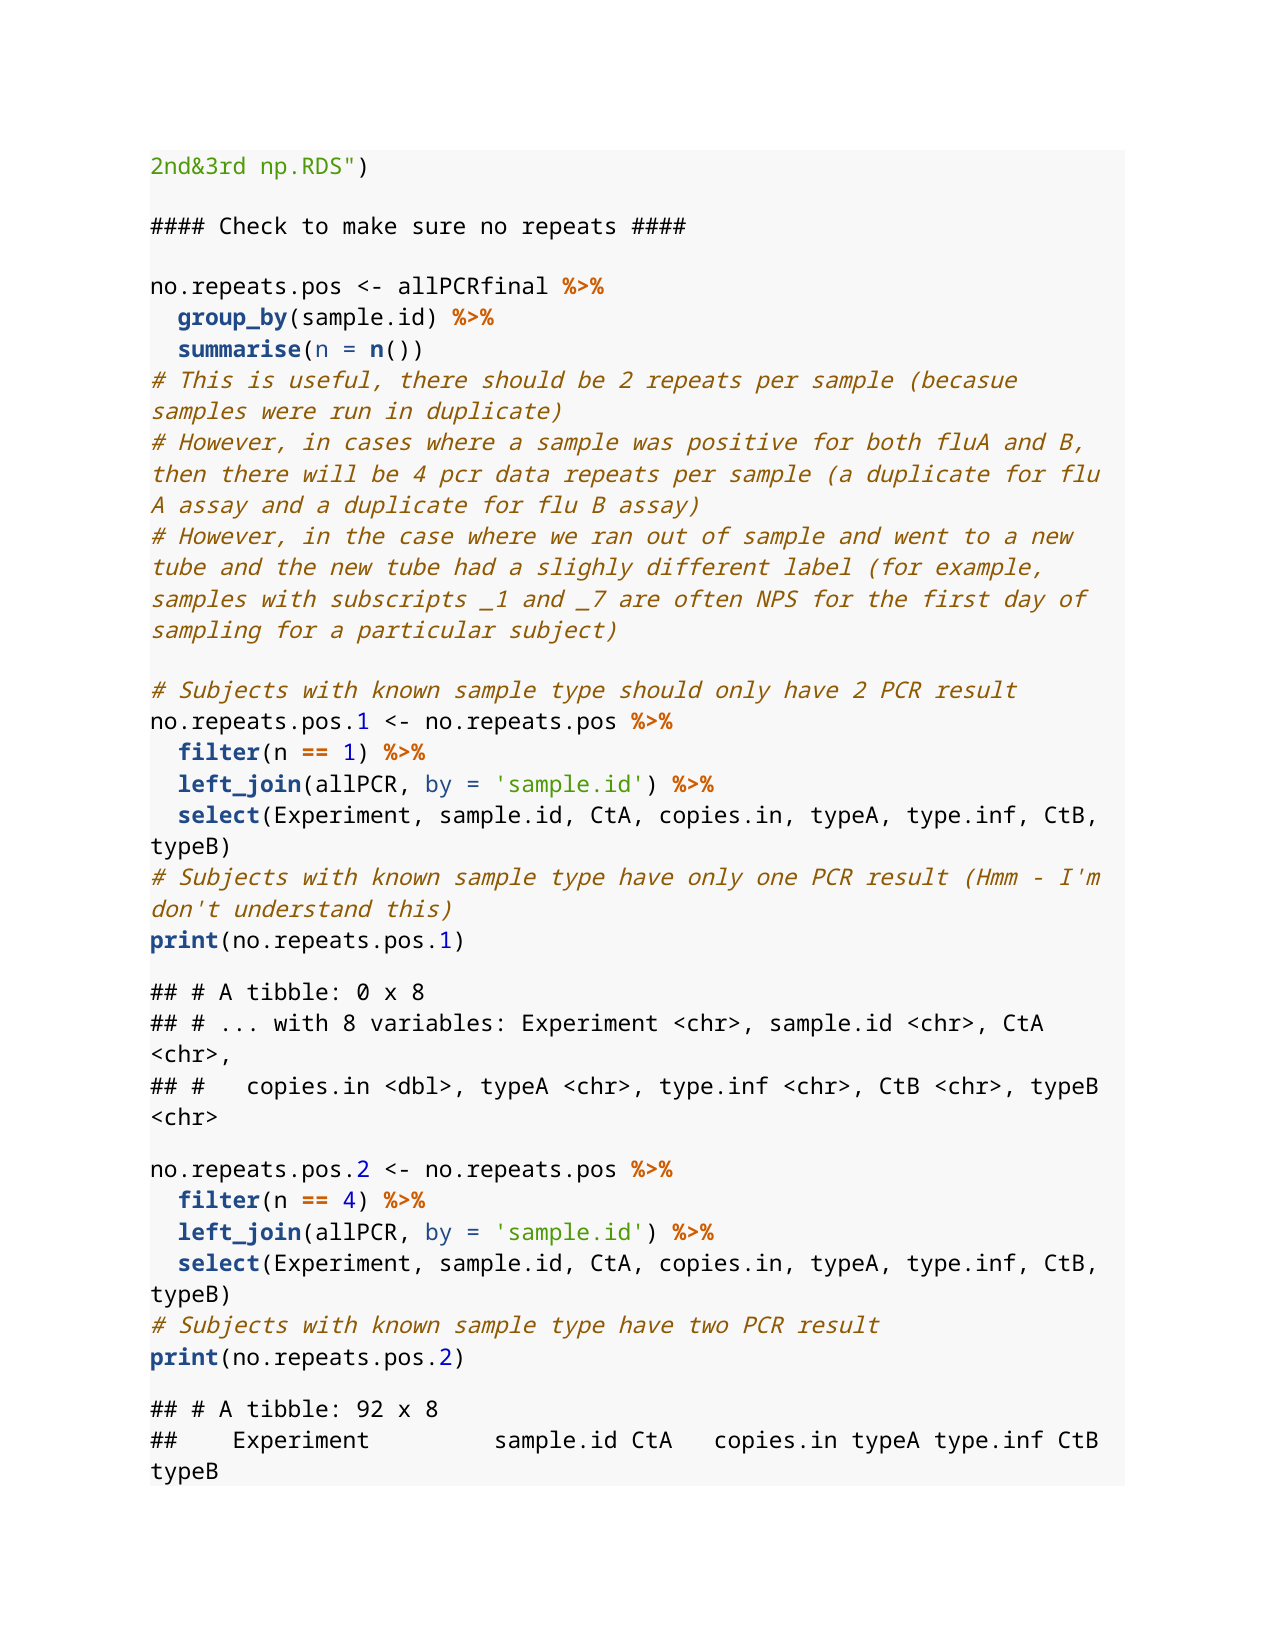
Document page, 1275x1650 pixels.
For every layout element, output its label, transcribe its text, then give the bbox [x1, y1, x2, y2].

text ## # A tibble: 0 x 8 ## # ... with 8 variables: Experiment <chr>, sample.id <chr>, CtA <chr>, ## # copies.in <dbl>, typeA <chr>, type.inf <chr>, CtB <chr>, typeB <chr> [150, 976, 1125, 1132]
text no.repeats.pos.2 <- no.repeats.pos %>% filter(n == 4) %>% left_join(allPCR, by = 'sample.id') %>% select(Experiment, sample.id, CtA, copies.in, typeA, type.inf, CtB, typeB) # Subjects with known sample type have two PCR result print(no.repeats.pos.2) [232, 1153, 1125, 1372]
